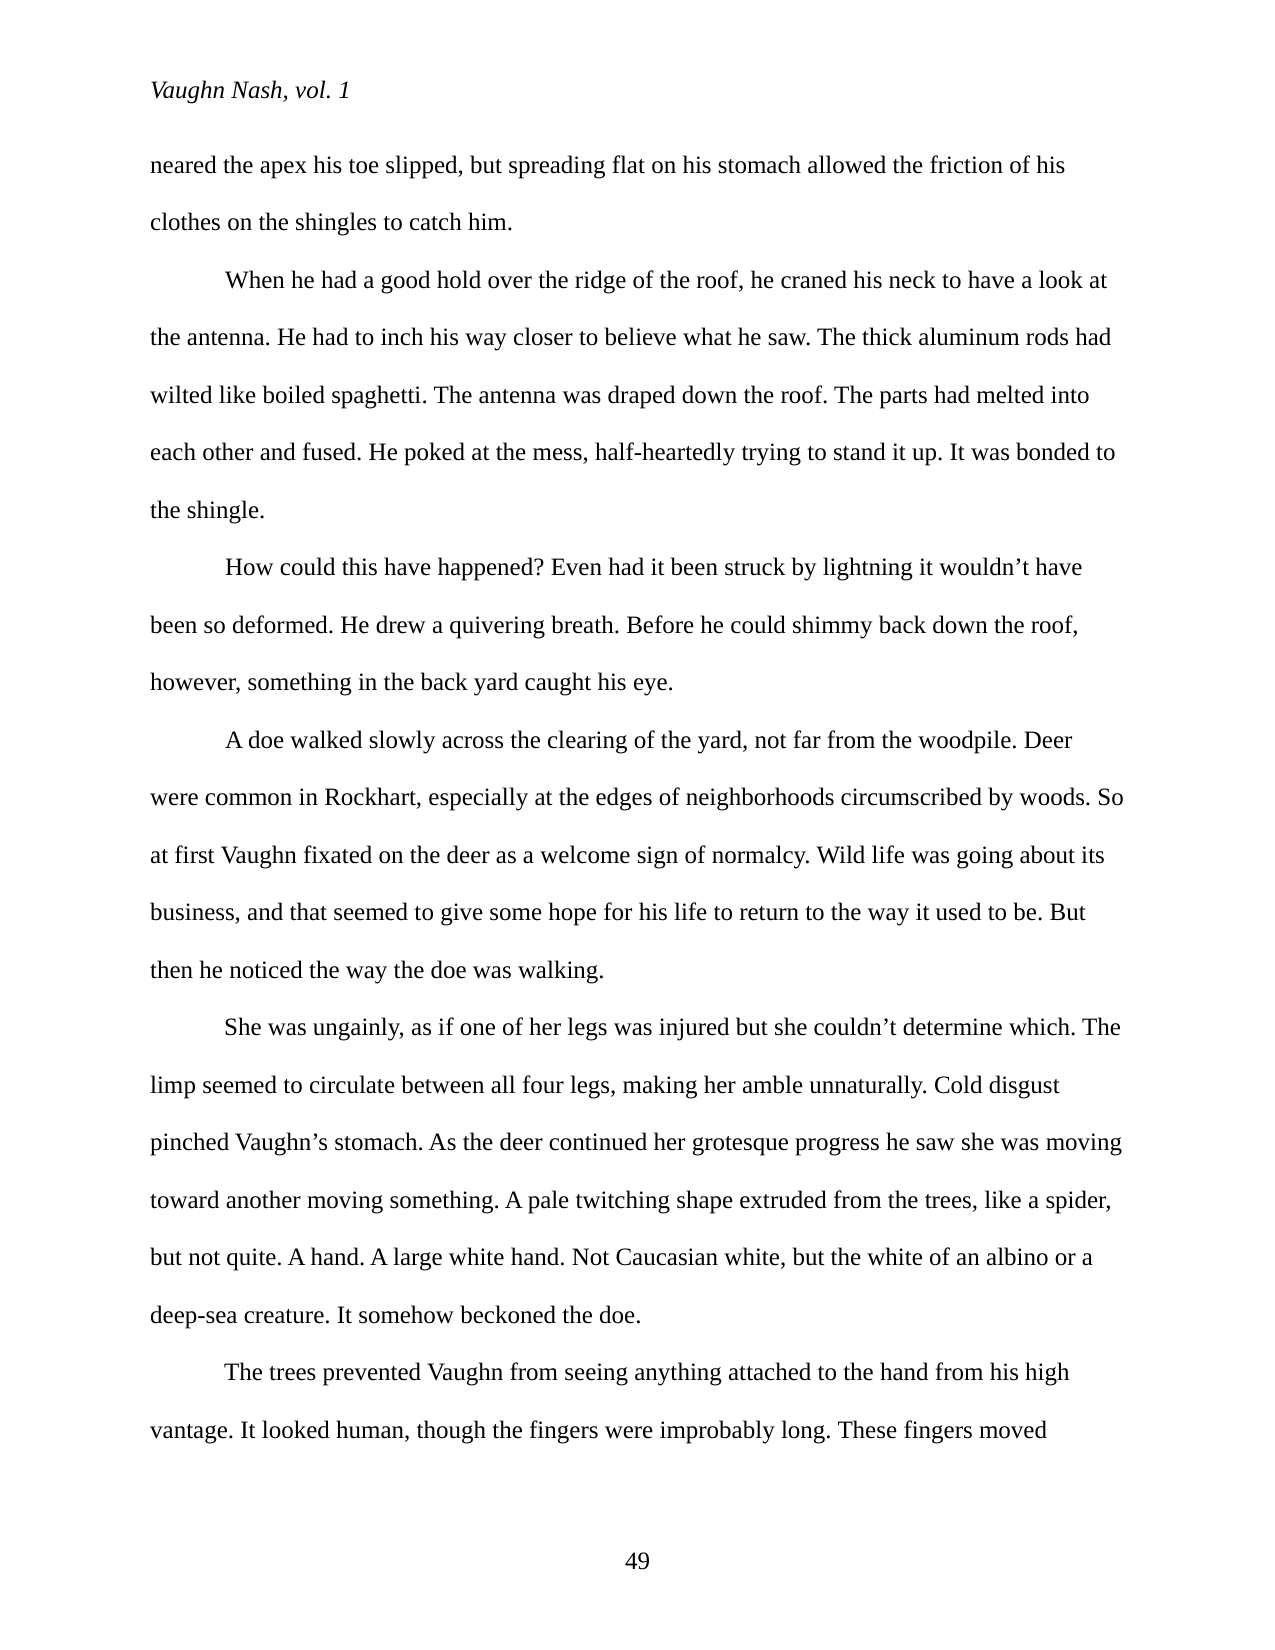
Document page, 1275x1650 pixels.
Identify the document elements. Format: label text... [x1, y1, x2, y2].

text A doe walked slowly across the clearing of the yard, not far from the woodpile. Deer were common in Rockhart, especially at the edges of neighborhoods circumscribed by woods. So at first Vaughn fixated on the deer as a welcome sign of normalcy. Wild life was going about its business, and that seemed to give some hope for his life to return to the way it used to be. But then he noticed the way the doe was walking. [150, 725, 1125, 984]
text She was ungainly, as if one of her legs was injured but she couldn’t determine which. The limp seemed to circulate between all four legs, making her amble unnaturally. Cold disgust pinched Vaughn’s stomach. As the deer continued her grotesque progress he saw she was moving toward another moving something. A pale twitching shape extruded from the trees, like a spider, but not quite. A hand. A large white hand. Not Caucasian white, but the white of an albino or a deep-sea creature. It somehow beckoned the doe. [150, 1012, 1125, 1329]
text How could this have happened? Even had it been struck by lightning it wouldn’t have been so deformed. He drew a quivering breath. Before he could shimmy back down the roof, however, something in the back yard caught his eye. [150, 552, 1125, 696]
text When he had a good hold over the ridge of the roof, he craned his neck to have a look at the antenna. He had to inch his way closer to believe what he saw. The thick aluminum rods had wilted like boiled spaghetti. The antenna was draped down the roof. The parts had melted into each other and fused. He poked at the mess, half-heartedly trying to stand it up. It was bonded to the shingle. [150, 265, 1125, 524]
